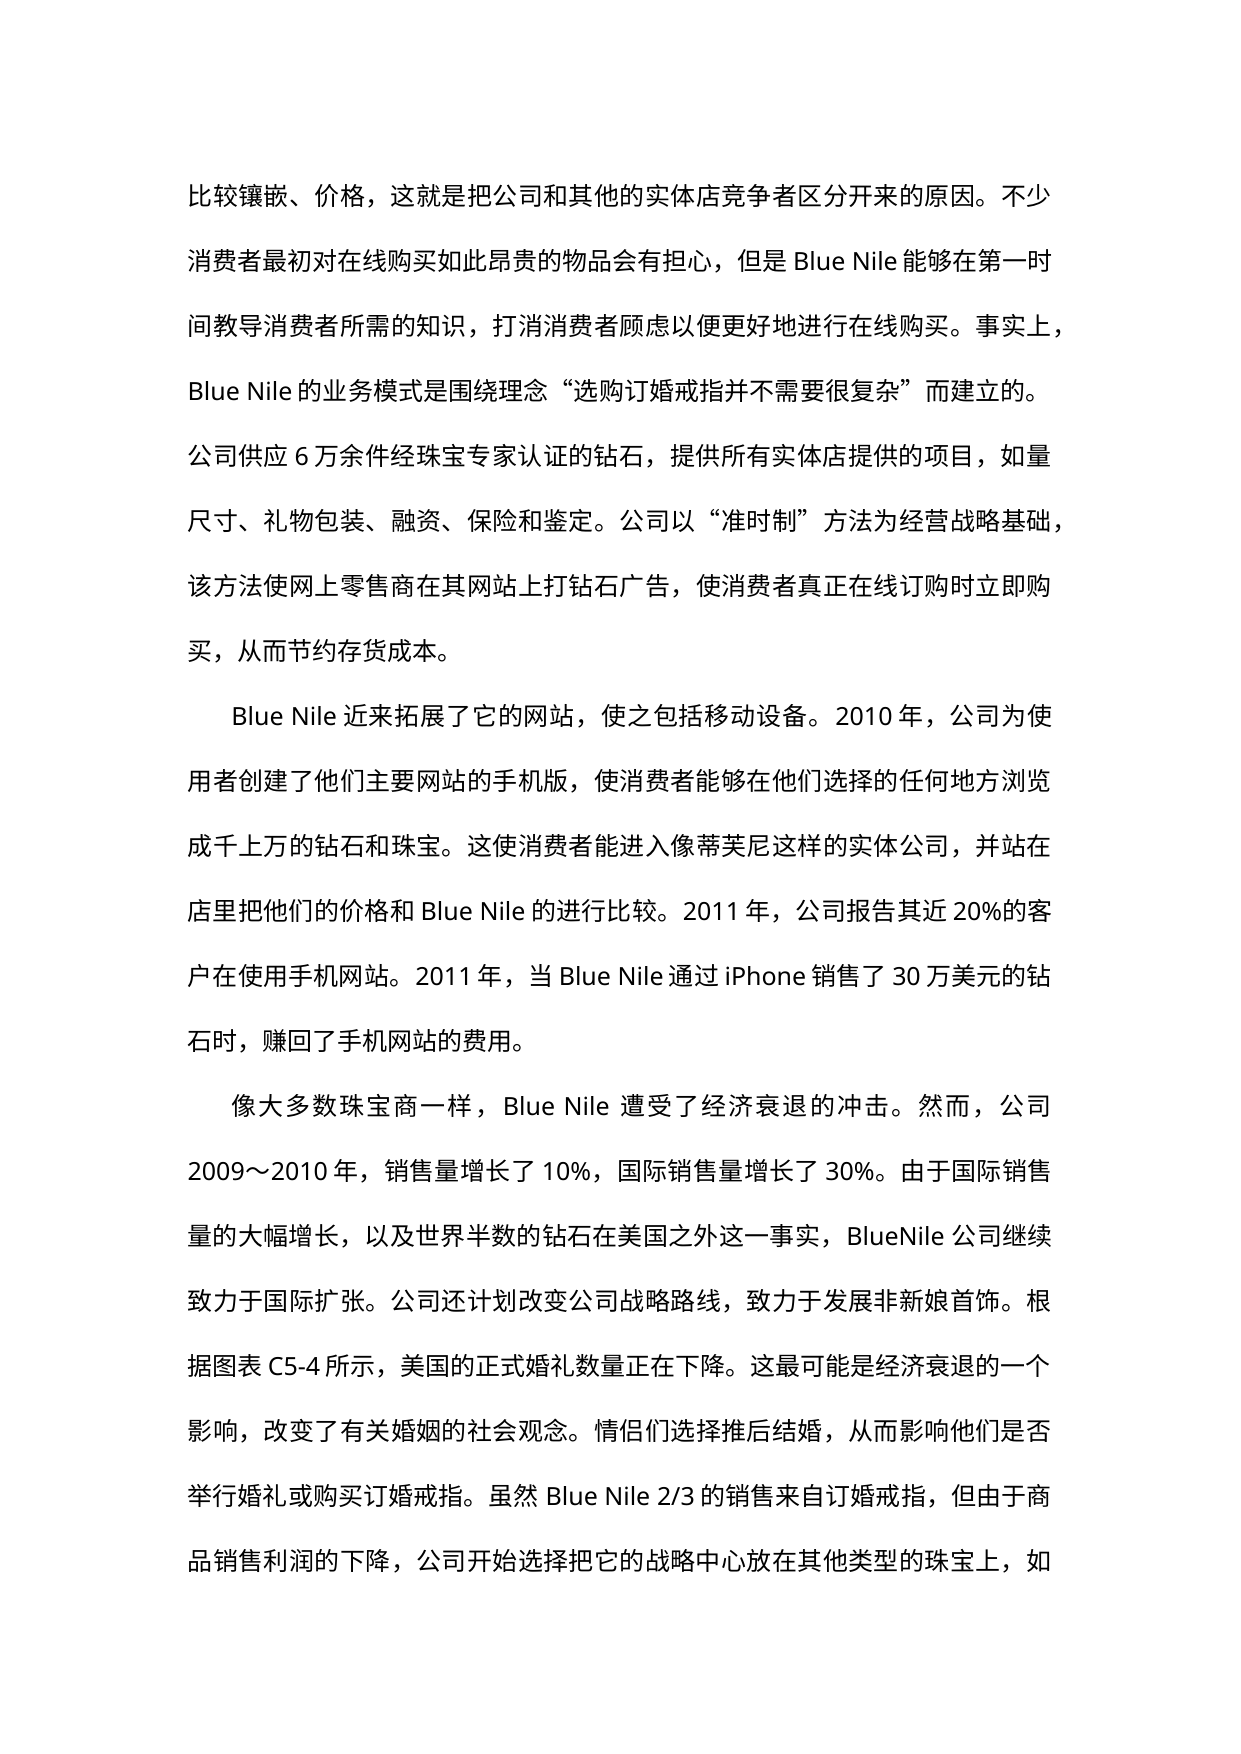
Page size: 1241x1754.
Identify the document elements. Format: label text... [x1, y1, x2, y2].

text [187, 162, 1053, 682]
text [187, 1072, 1053, 1592]
text Blue Nile近来拓展了它的网站，使之包括移动设备。2010年，公司为使用者创建了他们主要网站的手机版，使消费者能够在他们选择的任何地方浏览成千上万的钻石和珠宝。这使消费者能进入像蒂芙尼这样的实体公司，并站在店里把他们的价格和Blue Nile的进行比较。2011年，公司报告其近20%的客户在使用手机网站。2011年，当Blue Nile通过iPhone销售了30万美元的钻石时，赚回了手机网站的费用。 [187, 682, 1053, 1072]
